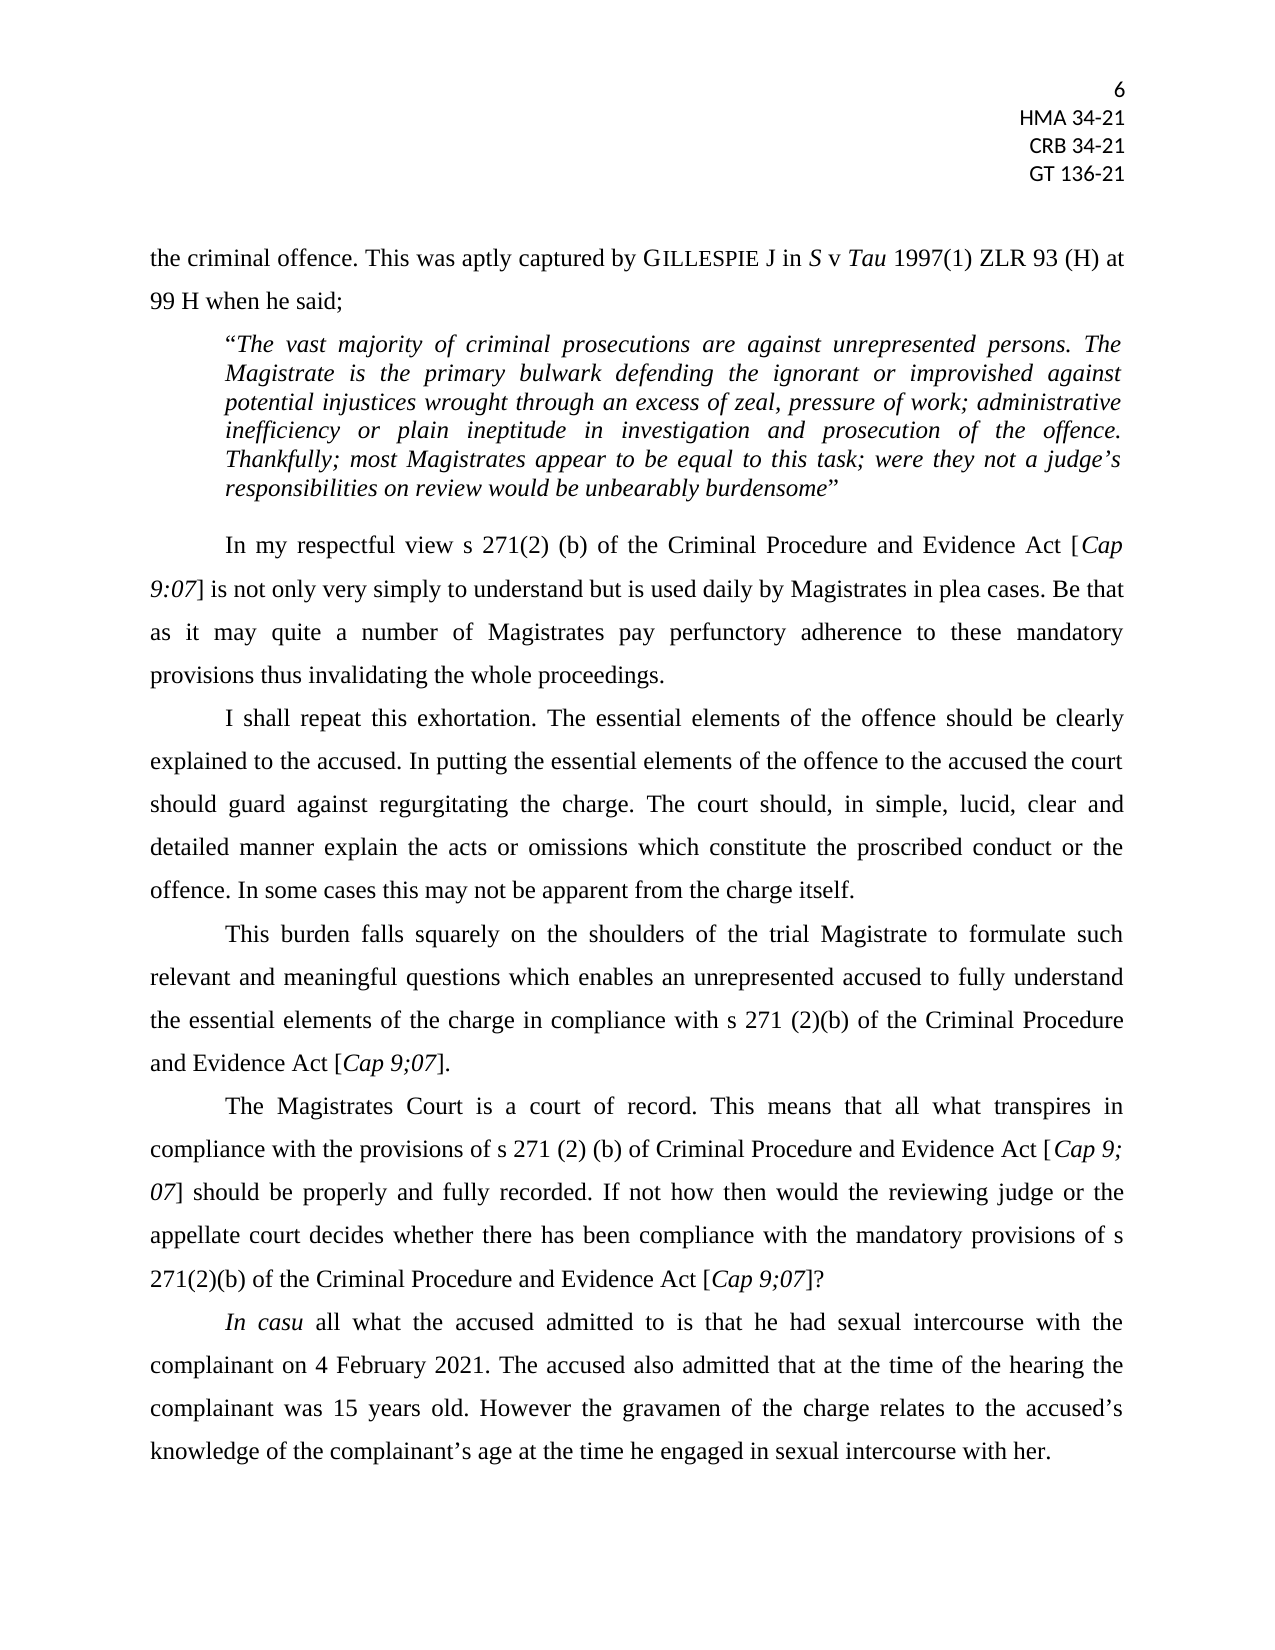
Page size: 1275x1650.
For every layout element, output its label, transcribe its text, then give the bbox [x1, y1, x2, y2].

text I shall repeat this exhortation. The essential elements of the offence should be clearly explained to the accused. In putting the essential elements of the offence to the accused the court should guard against regurgitating the charge. The court should, in simple, lucid, clear and detailed manner explain the acts or omissions which constitute the proscribed conduct or the offence. In some cases this may not be apparent from the charge itself. [150, 703, 1125, 904]
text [150, 243, 1125, 315]
text The Magistrates Court is a court of record. This means that all what transpires in compliance with the provisions of s 271 (2) (b) of Criminal Procedure and Evidence Act [Cap 9; 07] should be properly and fully recorded. If not how then would the reviewing judge or the appellate court decides whether there has been compliance with the mandatory provisions of s 271(2)(b) of the Criminal Procedure and Evidence Act [Cap 9;07]? [150, 1091, 1125, 1292]
text In casu all what the accused admitted to is that he had sexual intercourse with the complainant on 4 February 2021. The accused also admitted that at the time of the hearing the complainant was 15 years old. However the gravamen of the charge relates to the accused’s knowledge of the complainant’s age at the time he engaged in sexual intercourse with her. [150, 1307, 1125, 1465]
text In my respectful view s 271(2) (b) of the Criminal Procedure and Evidence Act [Cap 9:07] is not only very simply to understand but is used daily by Magistrates in plea cases. Be that as it may quite a number of Magistrates pay perfunctory adherence to these mandatory provisions thus invalidating the whole proceedings. [150, 531, 1125, 689]
text “The vast majority of criminal prosecutions are against unrepresented persons. The Magistrate is the primary bulwark defending the ignorant or improvished against potential injustices wrought through an excess of zeal, pressure of work; administrative inefficiency or plain ineptitude in investigation and prosecution of the offence. Thankfully; most Magistrates appear to be equal to this task; were they not a judge’s responsibilities on review would be unbearably burdensome” [225, 329, 1125, 502]
text This burden falls squarely on the shoulders of the trial Magistrate to formulate such relevant and meaningful questions which enables an unrepresented accused to fully understand the essential elements of the charge in compliance with s 271 (2)(b) of the Criminal Procedure and Evidence Act [Cap 9;07]. [150, 919, 1125, 1077]
